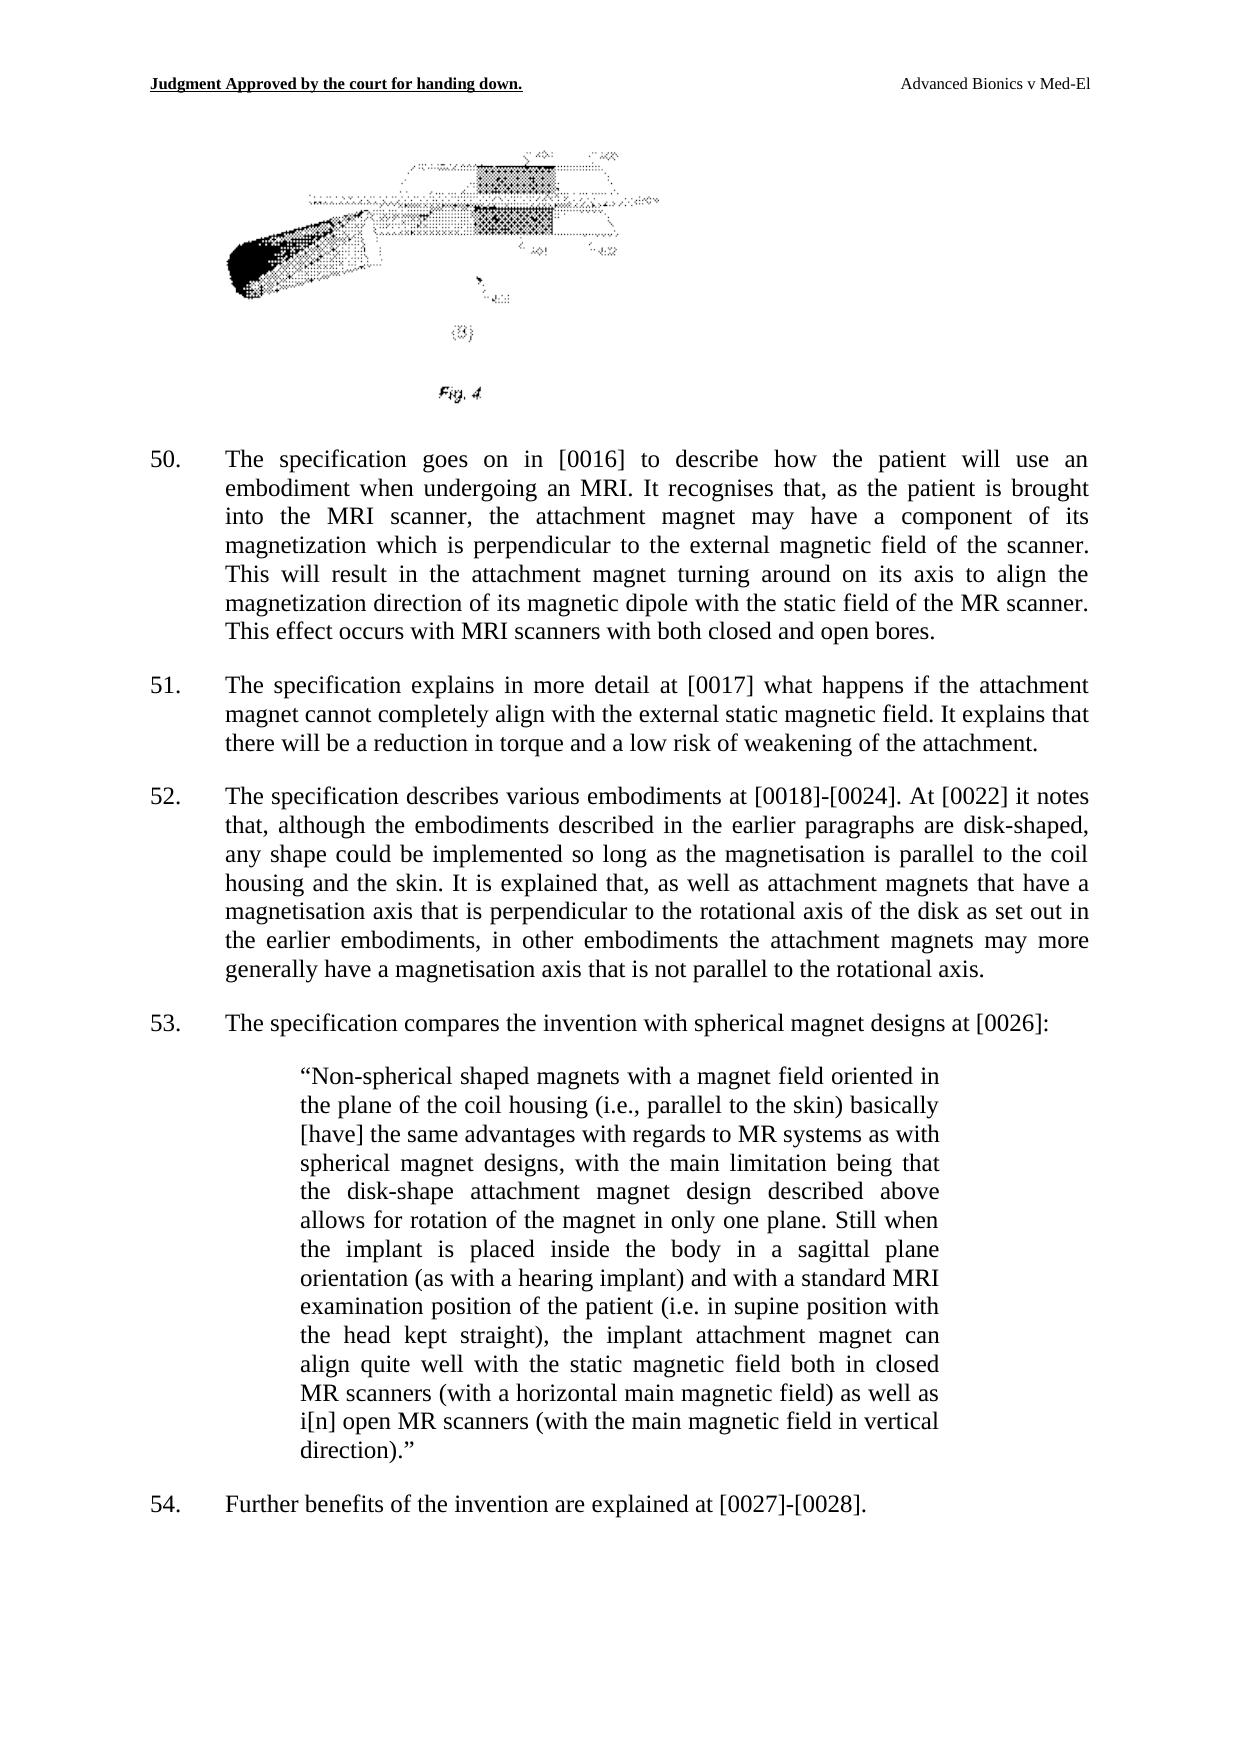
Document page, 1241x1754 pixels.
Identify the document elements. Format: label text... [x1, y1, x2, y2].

text The specification describes various embodiments at [0018]-[0024]. At [0022] it notes that, although the embodiments described in the earlier paragraphs are disk-shaped, any shape could be implemented so long as the magnetisation is parallel to the coil housing and the skin. It is explained that, as well as attachment magnets that have a magnetisation axis that is perpendicular to the rotational axis of the disk as set out in the earlier embodiments, in other embodiments the attachment magnets may more generally have a magnetisation axis that is not parallel to the rotational axis. [150, 781, 1090, 983]
text The specification goes on in [0016] to describe how the patient will use an embodiment when undergoing an MRI. It recognises that, as the patient is brought into the MRI scanner, the attachment magnet may have a component of its magnetization which is perpendicular to the external magnetic field of the scanner. This will result in the attachment magnet turning around on its axis to align the magnetization direction of its magnetic dipole with the static field of the MR scanner. This effect occurs with MRI scanners with both closed and open bores. [150, 444, 1090, 645]
text Further benefits of the invention are explained at [0027]-[0028]. [150, 1489, 1090, 1518]
text “Non-spherical shaped magnets with a magnet field oriented in the plane of the coil housing (i.e., parallel to the skin) basically [have] the same advantages with regards to MR systems as with spherical magnet designs, with the main limitation being that the disk-shape attachment magnet design described above allows for rotation of the magnet in only one plane. Still when the implant is placed inside the body in a sagittal plane orientation (as with a hearing implant) and with a standard MRI examination position of the patient (i.e. in supine position with the head kept straight), the implant attachment magnet can align quite well with the static magnetic field both in closed MR scanners (with a horizontal main magnetic field) as well as i[n] open MR scanners (with the main magnetic field in vertical direction).” [300, 1061, 940, 1464]
text The specification explains in more detail at [0017] what happens if the attachment magnet cannot completely align with the external static magnetic field. It explains that there will be a reduction in torque and a low risk of weakening of the attachment. [150, 670, 1090, 756]
picture [225, 149, 661, 419]
text The specification compares the invention with spherical magnet designs at [0026]: [150, 1008, 1090, 1036]
